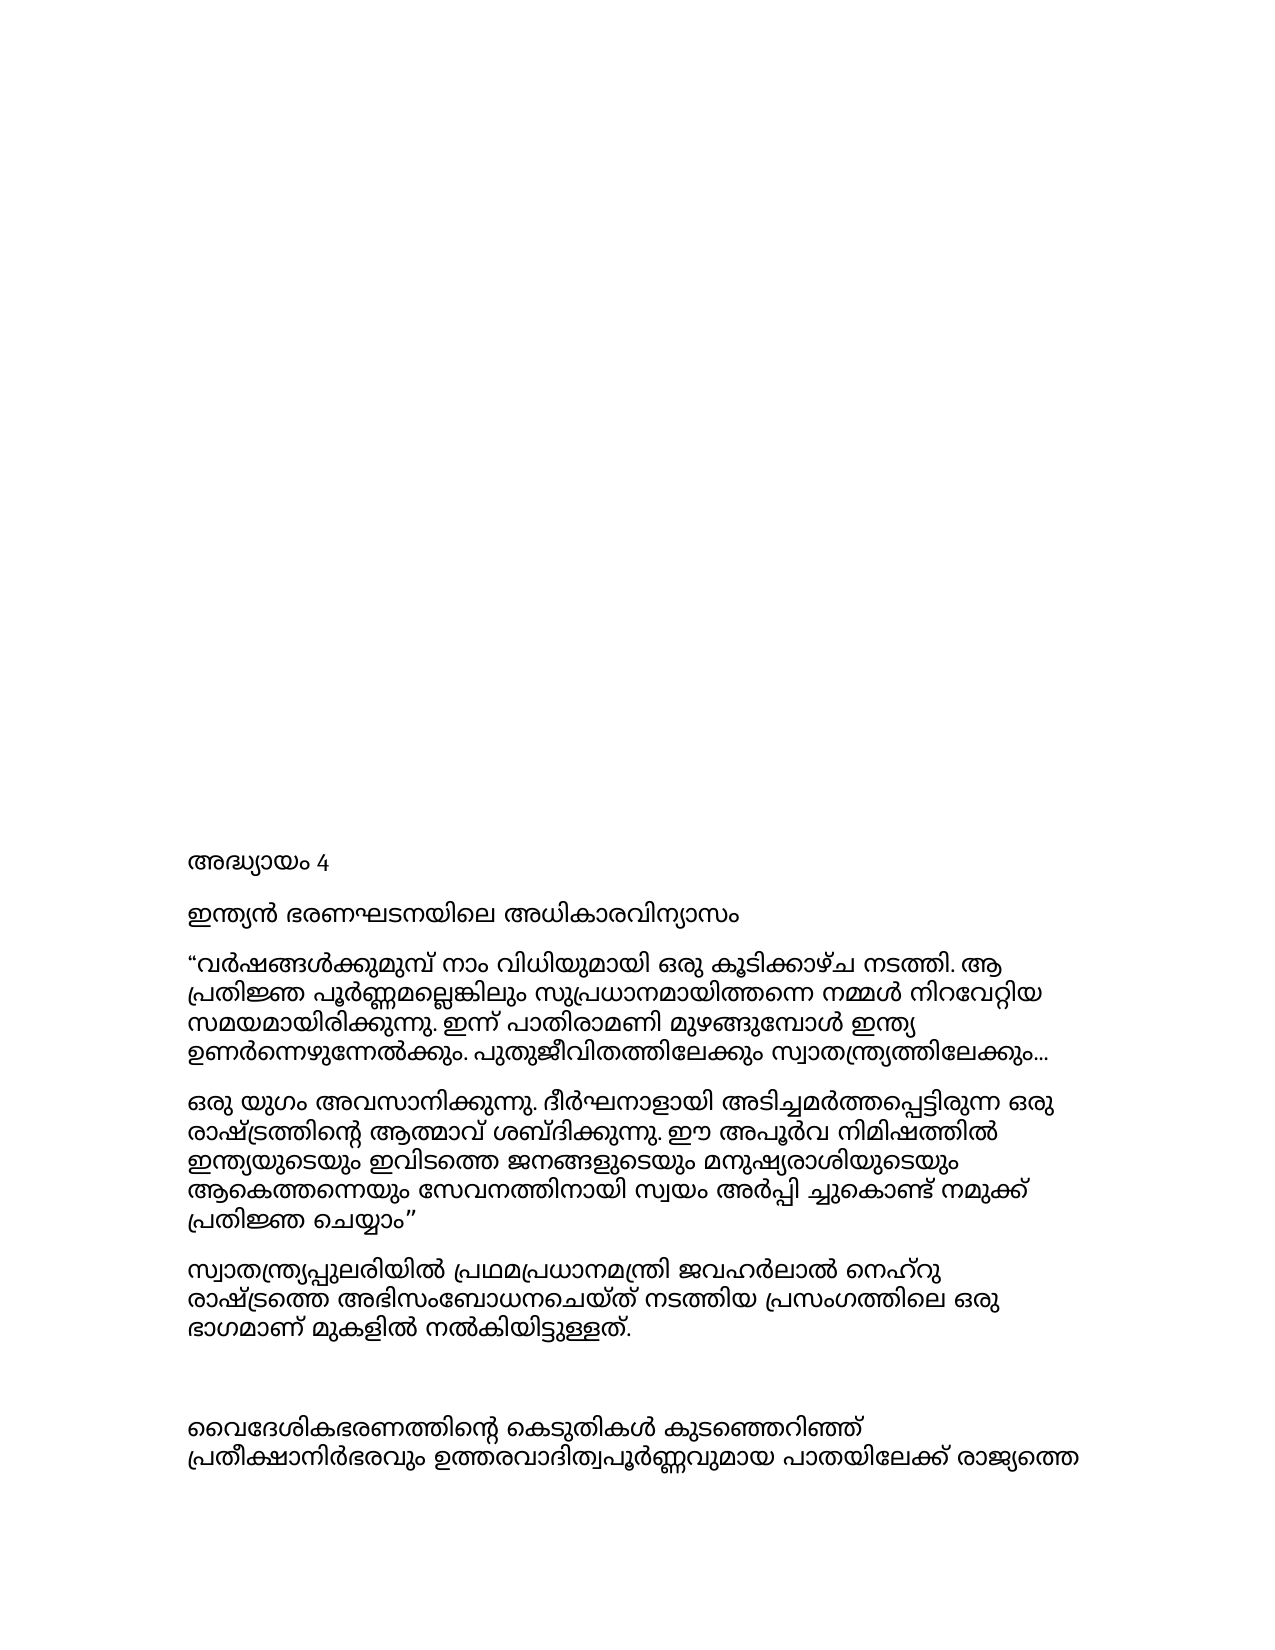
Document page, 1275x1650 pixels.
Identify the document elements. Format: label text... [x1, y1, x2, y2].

text അദ്ധ്യായം 4 [187, 844, 1087, 878]
text ഇന്ത്യൻ ഭരണഘടനയിലെ അധികാരവിന്യാസം [187, 899, 1087, 928]
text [187, 1413, 1087, 1471]
text ഒരു യുഗം അവസാനിക്കുന്നു. ദീർഘനാളായി അടിച്ചമർത്തപ്പെട്ടിരുന്ന ഒരു രാഷ്ട്രത്തിന്റെ ആത്മാവ് ശബ്ദിക്കുന്നു. ഈ അപൂർവ നിമിഷത്തിൽ ഇന്ത്യയുടെയും ഇവിടത്തെ ജനങ്ങളുടെയും മനുഷ്യരാശിയുടെയും ആകെത്തന്നെയും സേവനത്തിനായി സ്വയം അർപ്പി ച്ചുകൊണ്ട് നമുക്ക് പ്രതിജ്ഞ ചെയ്യാം” [187, 1087, 1087, 1234]
text “വർഷങ്ങൾക്കുമുമ്പ് നാം വിധിയുമായി ഒരു കൂടിക്കാഴ്ച നടത്തി. ആ പ്രതിജ്ഞ പൂർണ്ണമല്ലെങ്കിലും സുപ്രധാനമായിത്തന്നെ നമ്മൾ നിറവേറ്റിയ സമയമായിരിക്കുന്നു. ഇന്ന് പാതിരാമണി മുഴങ്ങുമ്പോൾ ഇന്ത്യ ഉണർന്നെഴുന്നേൽക്കും. പുതുജീവിതത്തിലേക്കും സ്വാതന്ത്ര്യത്തിലേക്കും... [187, 949, 1087, 1067]
text സ്വാതന്ത്ര്യപ്പുലരിയിൽ പ്രഥമപ്രധാനമന്ത്രി ജവഹർലാൽ നെഹ്റു രാഷ്ട്രത്തെ അഭിസംബോധനചെയ്ത് നടത്തിയ പ്രസംഗത്തിലെ ഒരു ഭാഗമാണ് മുകളിൽ നൽകിയിട്ടുള്ളത്. [187, 1255, 1087, 1343]
